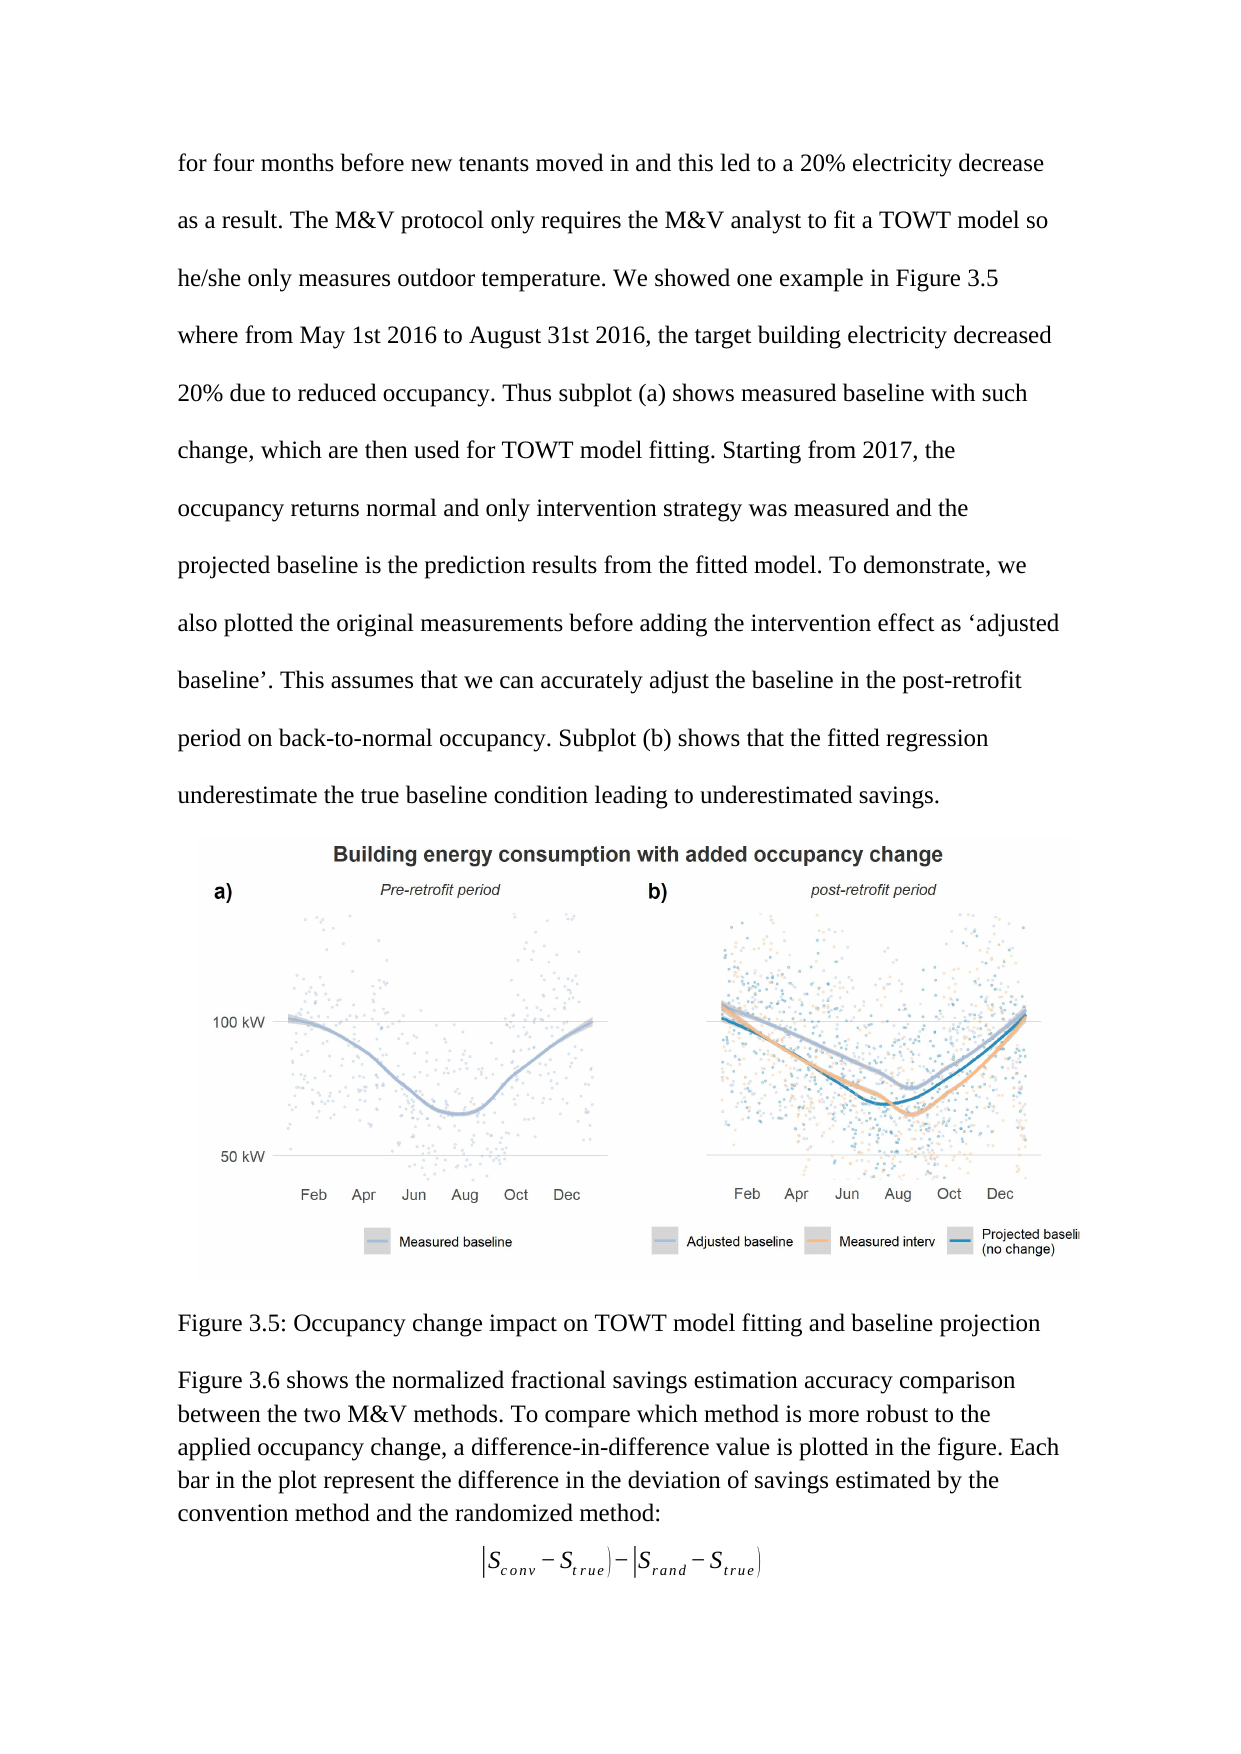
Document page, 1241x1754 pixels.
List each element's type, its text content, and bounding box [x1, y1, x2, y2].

text Figure 3.6 shows the normalized fractional savings estimation accuracy comparison between the two M&V methods. To compare which method is more robust to the applied occupancy change, a difference-in-difference value is plotted in the figure. Each bar in the plot represent the difference in the deviation of savings estimated by the convention method and the randomized method: [177, 1366, 1063, 1526]
picture [196, 837, 1080, 1280]
